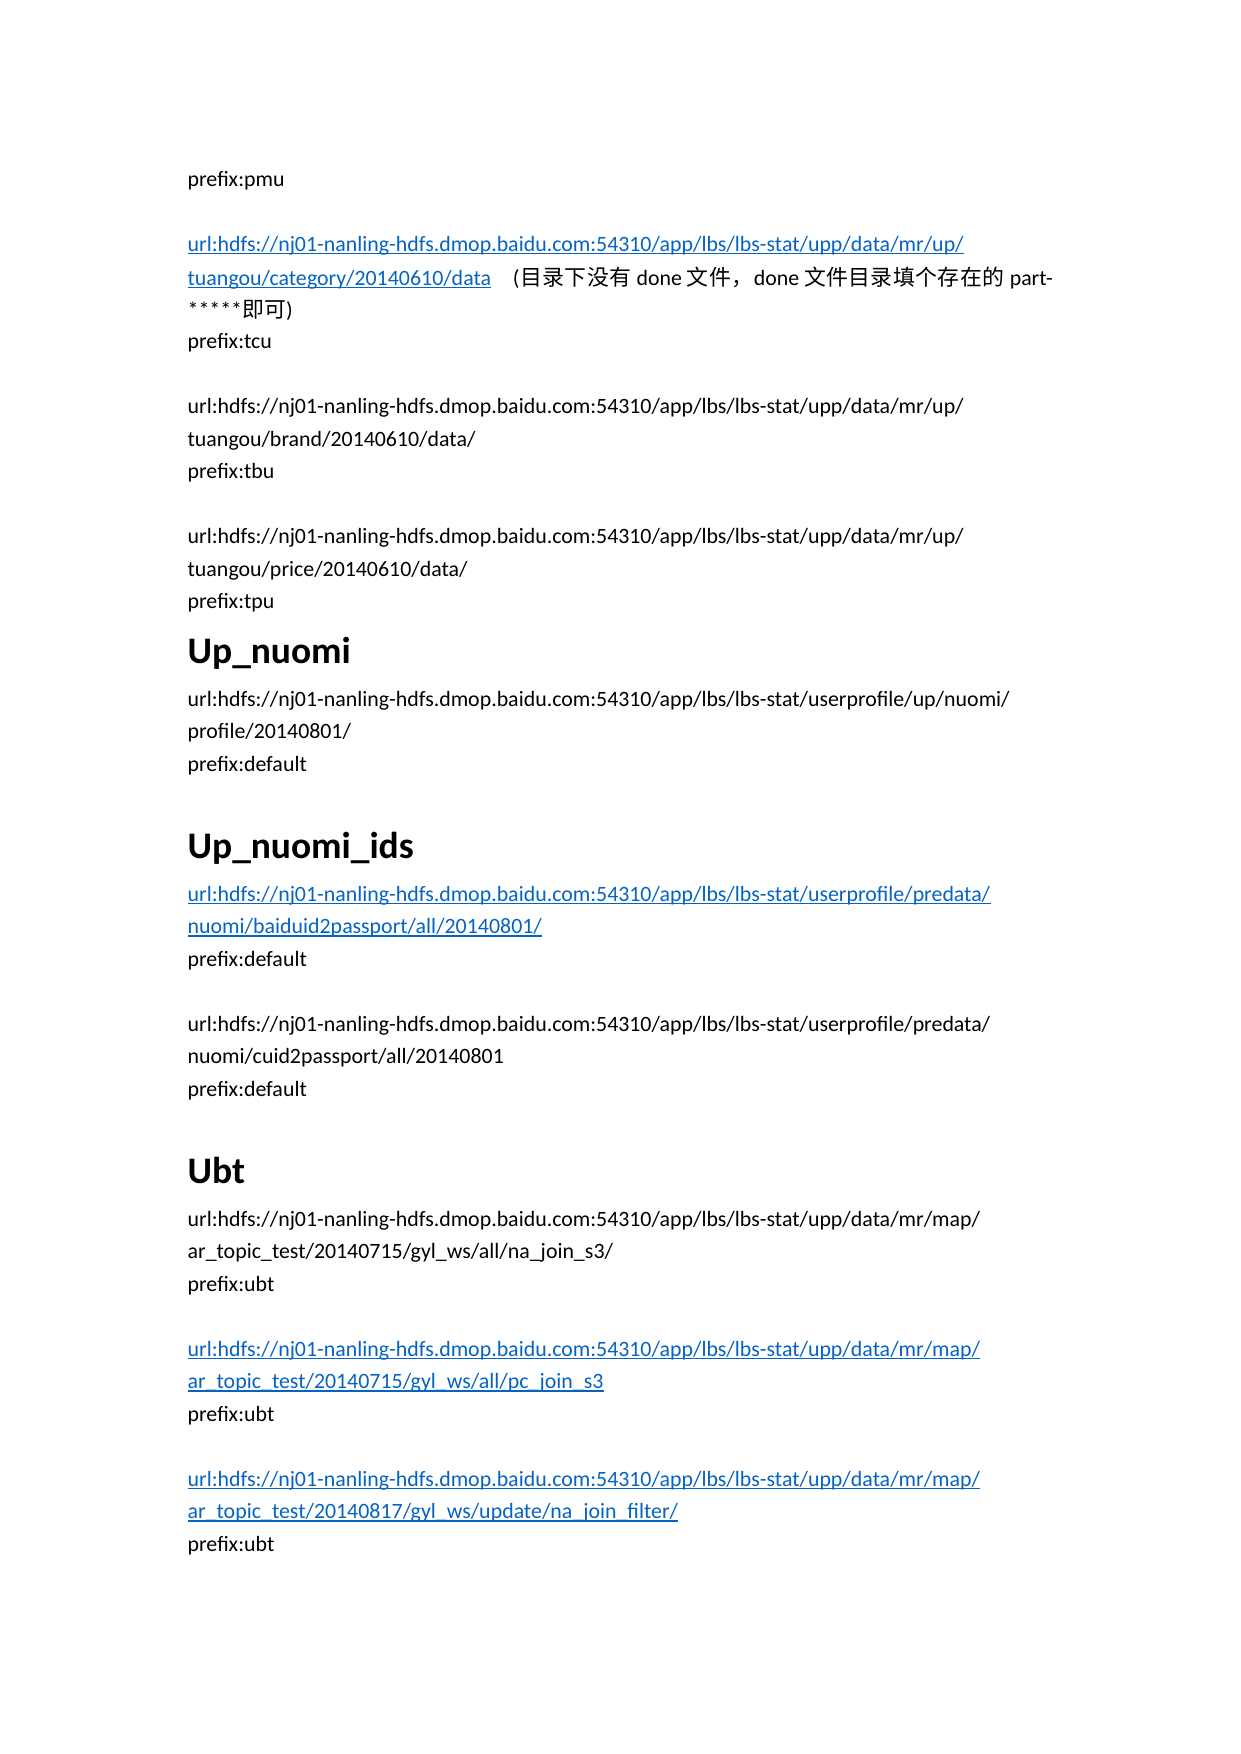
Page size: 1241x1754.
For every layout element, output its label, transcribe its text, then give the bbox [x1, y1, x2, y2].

text url:hdfs://nj01-nanling-hdfs.dmop.baidu.com:54310/app/lbs/lbs-stat/upp/data/mr/map/ar_topic_test/20140715/gyl_ws/all/pc_join_s3 [187, 1332, 1053, 1397]
text prefix:tbu [187, 454, 1053, 487]
text url:hdfs://nj01-nanling-hdfs.dmop.baidu.com:54310/app/lbs/lbs-stat/upp/data/mr/up/tuangou/price/20140610/data/ [187, 519, 1053, 584]
text url:hdfs://nj01-nanling-hdfs.dmop.baidu.com:54310/app/lbs/lbs-stat/upp/data/mr/up/tuangou/brand/20140610/data/ [187, 389, 1053, 454]
text prefix:default [187, 1072, 1053, 1104]
text prefix:pmu [187, 162, 1053, 194]
text prefix:ubt [187, 1397, 1053, 1429]
text prefix:tcu [187, 324, 1053, 357]
text prefix:default [187, 942, 1053, 974]
text prefix:ubt [187, 1267, 1053, 1299]
text prefix:tpu [187, 584, 1053, 617]
text Up_nuomi [187, 617, 1053, 682]
text prefix:default [187, 747, 1053, 779]
text url:hdfs://nj01-nanling-hdfs.dmop.baidu.com:54310/app/lbs/lbs-stat/upp/data/mr/map/ar_topic_test/20140817/gyl_ws/update/na_join_filter/ [187, 1462, 1053, 1527]
text url:hdfs://nj01-nanling-hdfs.dmop.baidu.com:54310/app/lbs/lbs-stat/upp/data/mr/map/ar_topic_test/20140715/gyl_ws/all/na_join_s3/ [187, 1202, 1053, 1267]
text Ubt [187, 1137, 1053, 1202]
text prefix:ubt [187, 1527, 1053, 1559]
text url:hdfs://nj01-nanling-hdfs.dmop.baidu.com:54310/app/lbs/lbs-stat/userprofile/predata/nuomi/cuid2passport/all/20140801 [187, 1007, 1053, 1072]
text Up_nuomi_ids [187, 812, 1053, 877]
text url:hdfs://nj01-nanling-hdfs.dmop.baidu.com:54310/app/lbs/lbs-stat/userprofile/up/nuomi/profile/20140801/ [187, 682, 1053, 747]
text url:hdfs://nj01-nanling-hdfs.dmop.baidu.com:54310/app/lbs/lbs-stat/upp/data/mr/up/tuangou/category/20140610/data (目录下没有done文件，done文件目录填个存在的part-*****即可) [187, 227, 1053, 324]
text url:hdfs://nj01-nanling-hdfs.dmop.baidu.com:54310/app/lbs/lbs-stat/userprofile/predata/nuomi/baiduid2passport/all/20140801/ [187, 877, 1053, 942]
